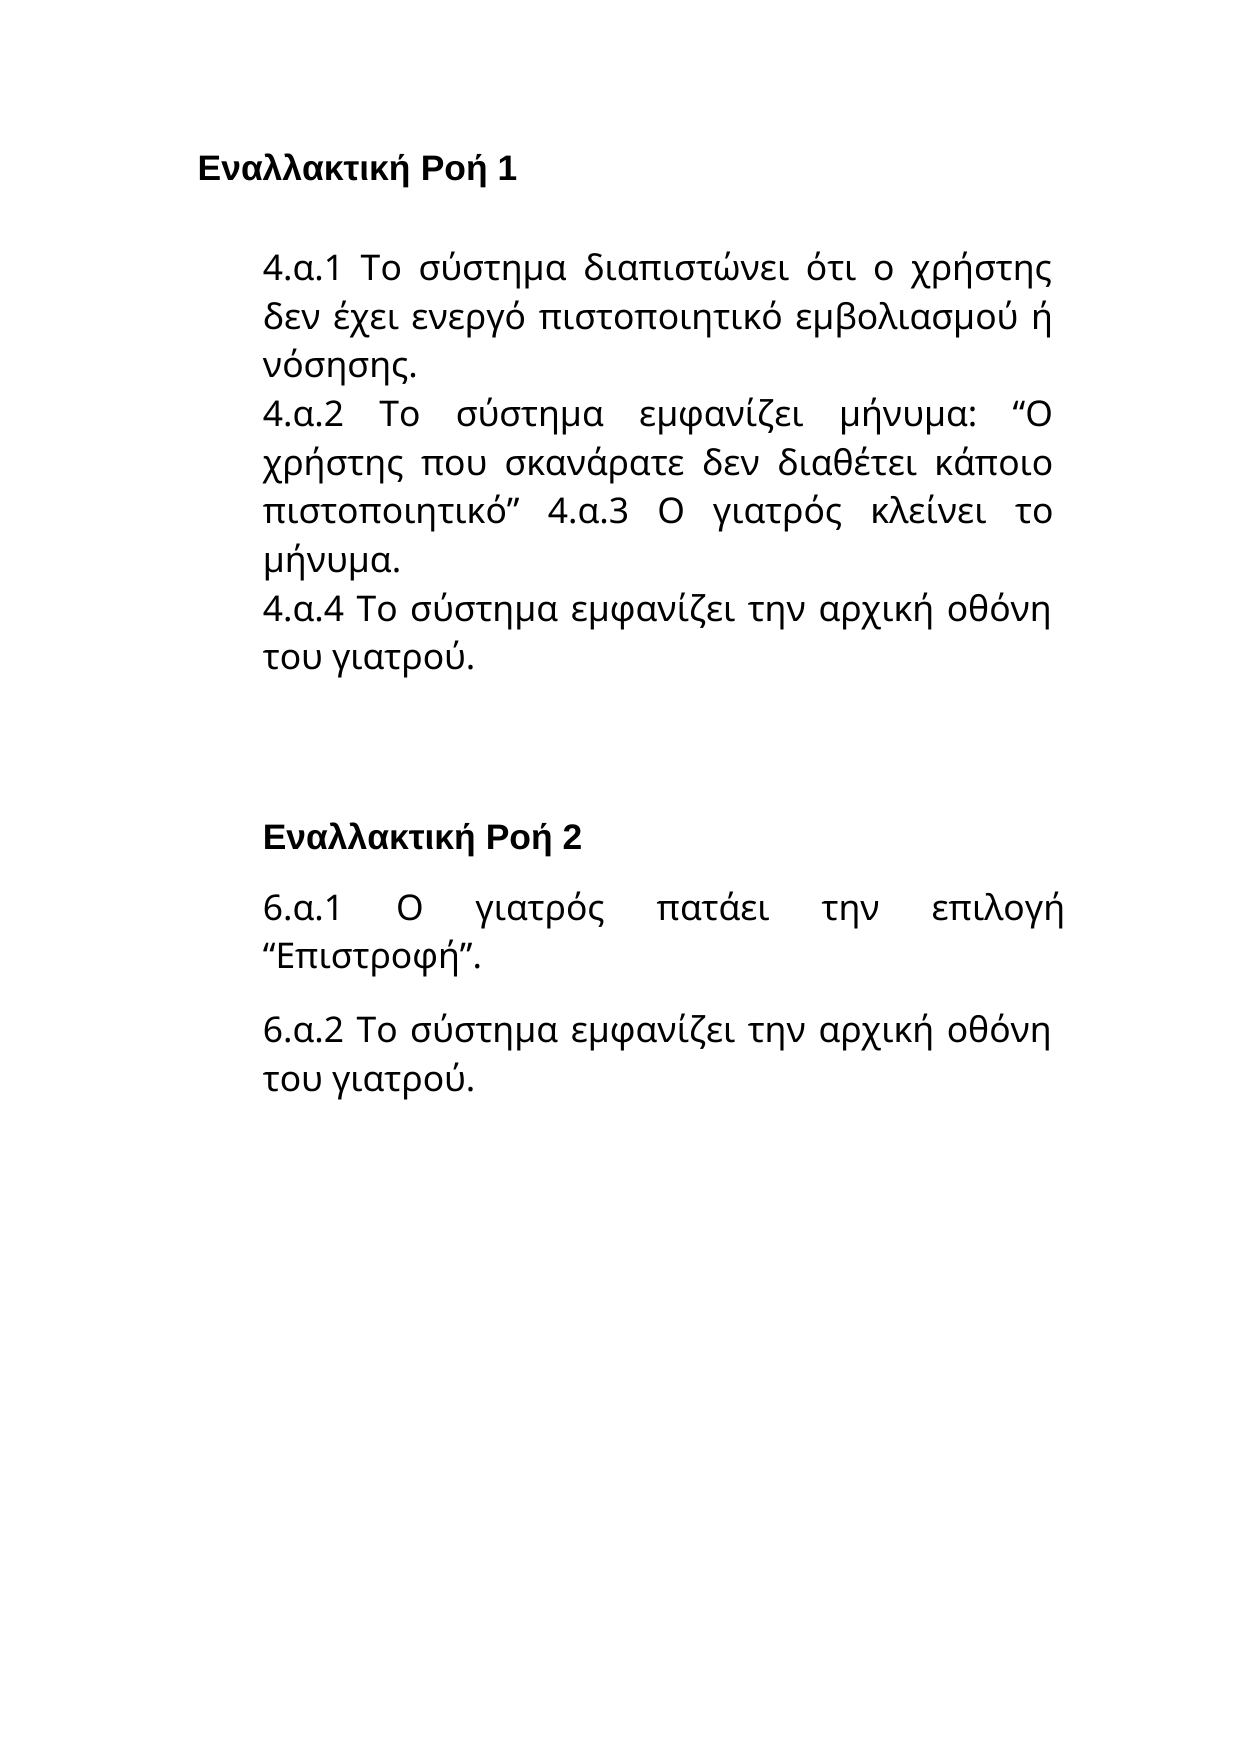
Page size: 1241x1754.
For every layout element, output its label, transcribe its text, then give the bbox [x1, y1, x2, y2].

text 4.α.4 Το σύστημα εμφανίζει την αρχική οθόνη του γιατρού. [263, 583, 1052, 679]
text 4.α.2 Το σύστημα εμφανίζει μήνυμα: “Ο χρήστης που σκανάρατε δεν διαθέτει κάποιο πιστοποιητικό” 4.α.3 Ο γιατρός κλείνει το μήνυμα. [263, 388, 1054, 583]
text 6.α.1 Ο γιατρός πατάει την επιλογή “Επιστροφή”. [263, 883, 1065, 979]
text 6.α.2 Το σύστημα εμφανίζει την αρχική οθόνη του γιατρού. [263, 1004, 1052, 1101]
subtitle Εναλλακτική Ροή 1 [197, 147, 1065, 188]
text 4.α.1 Το σύστημα διαπιστώνει ότι ο χρήστης δεν έχει ενεργό πιστοποιητικό εμβολιασμού ή νόσησης. [263, 243, 1053, 388]
subtitle Εναλλακτική Ροή 2 [263, 817, 1065, 857]
